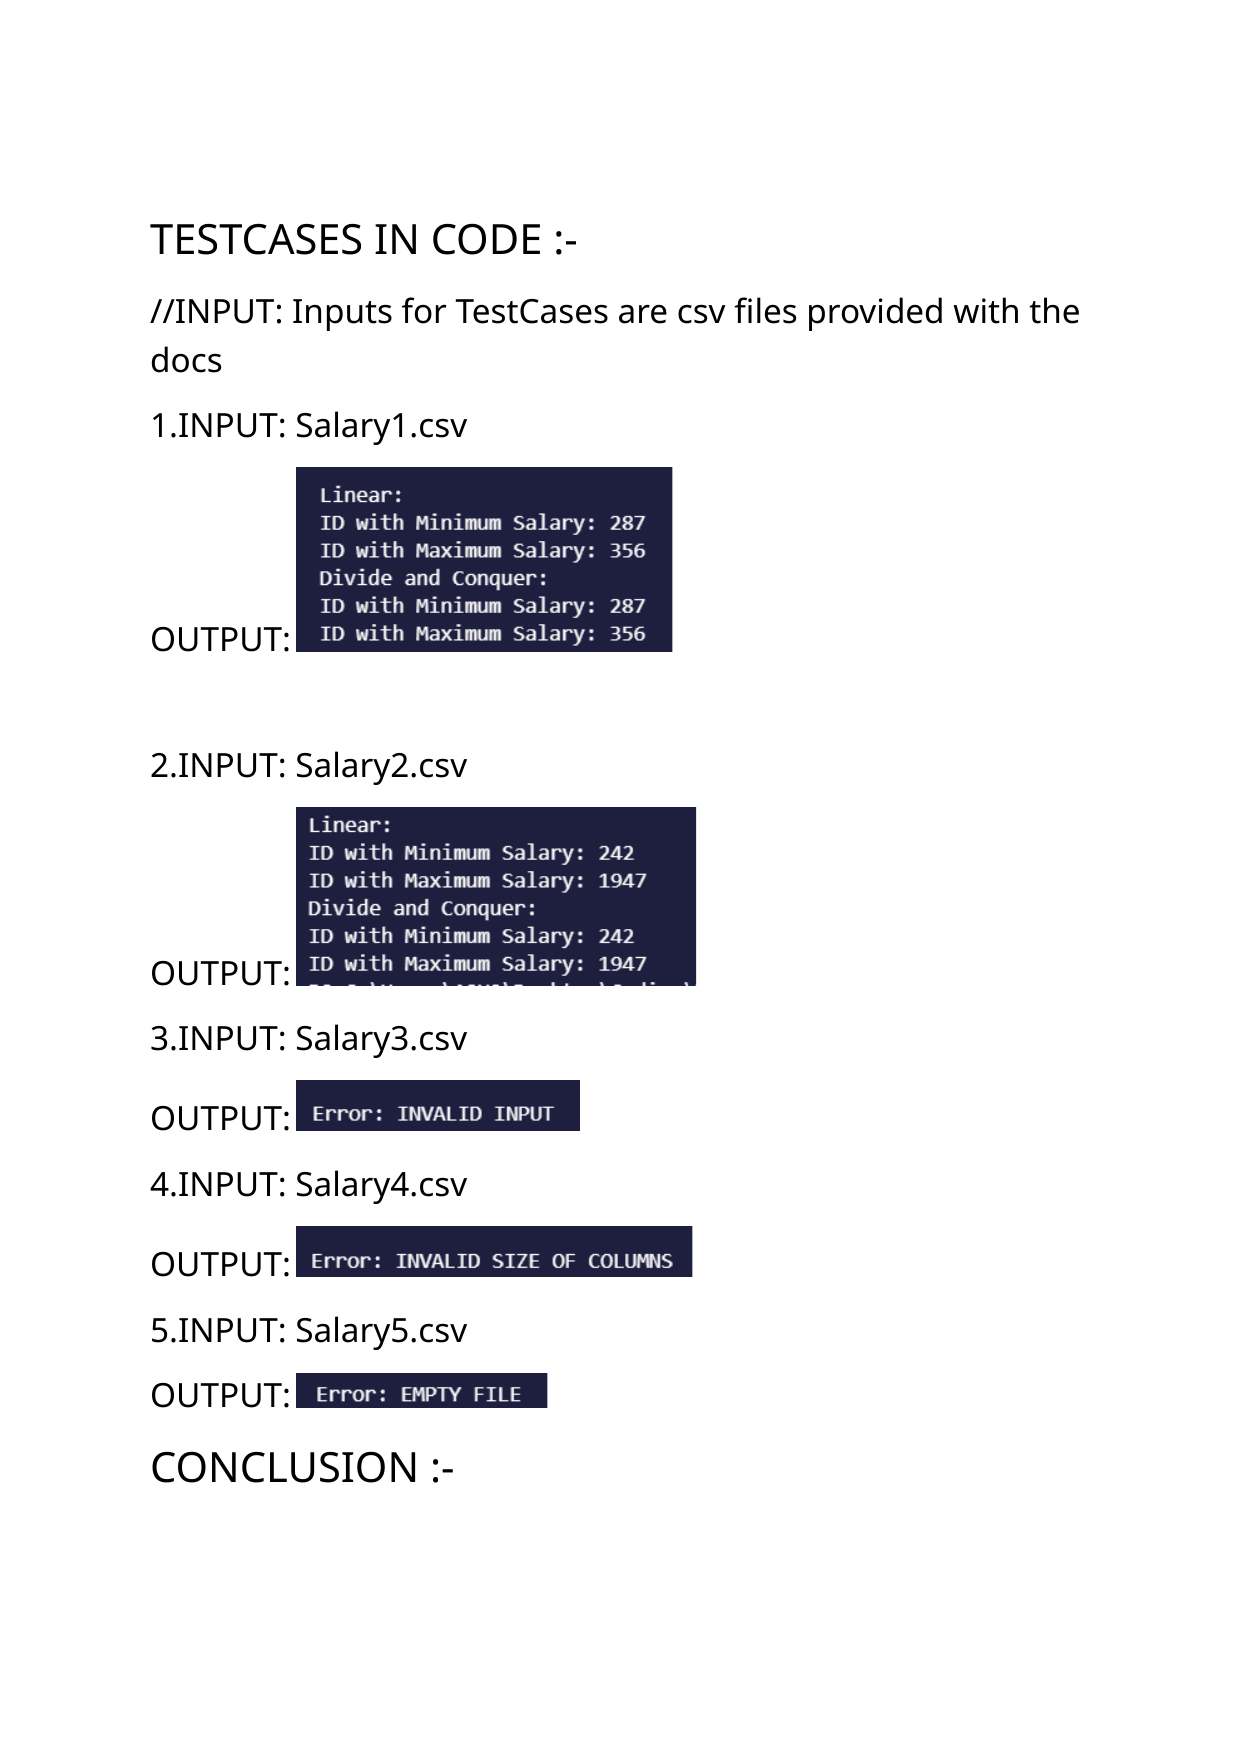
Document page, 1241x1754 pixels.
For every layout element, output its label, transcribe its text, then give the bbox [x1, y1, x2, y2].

picture [296, 807, 697, 986]
picture [296, 467, 673, 652]
text OUTPUT: [150, 1372, 1090, 1417]
text 2.INPUT: Salary2.csv [150, 742, 1090, 787]
text 1.INPUT: Salary1.csv [150, 402, 1090, 447]
picture [296, 1373, 548, 1408]
text 4.INPUT: Salary4.csv [150, 1161, 1090, 1206]
text TESTCASES IN CODE :- [150, 209, 1090, 266]
text 3.INPUT: Salary3.csv [150, 1015, 1090, 1061]
text //INPUT: Inputs for TestCases are csv files provided with the docs [150, 287, 1090, 382]
text CONCLUSION :- [150, 1438, 1090, 1494]
picture [296, 1080, 580, 1131]
text 5.INPUT: Salary5.csv [150, 1306, 1090, 1352]
picture [296, 1226, 693, 1277]
